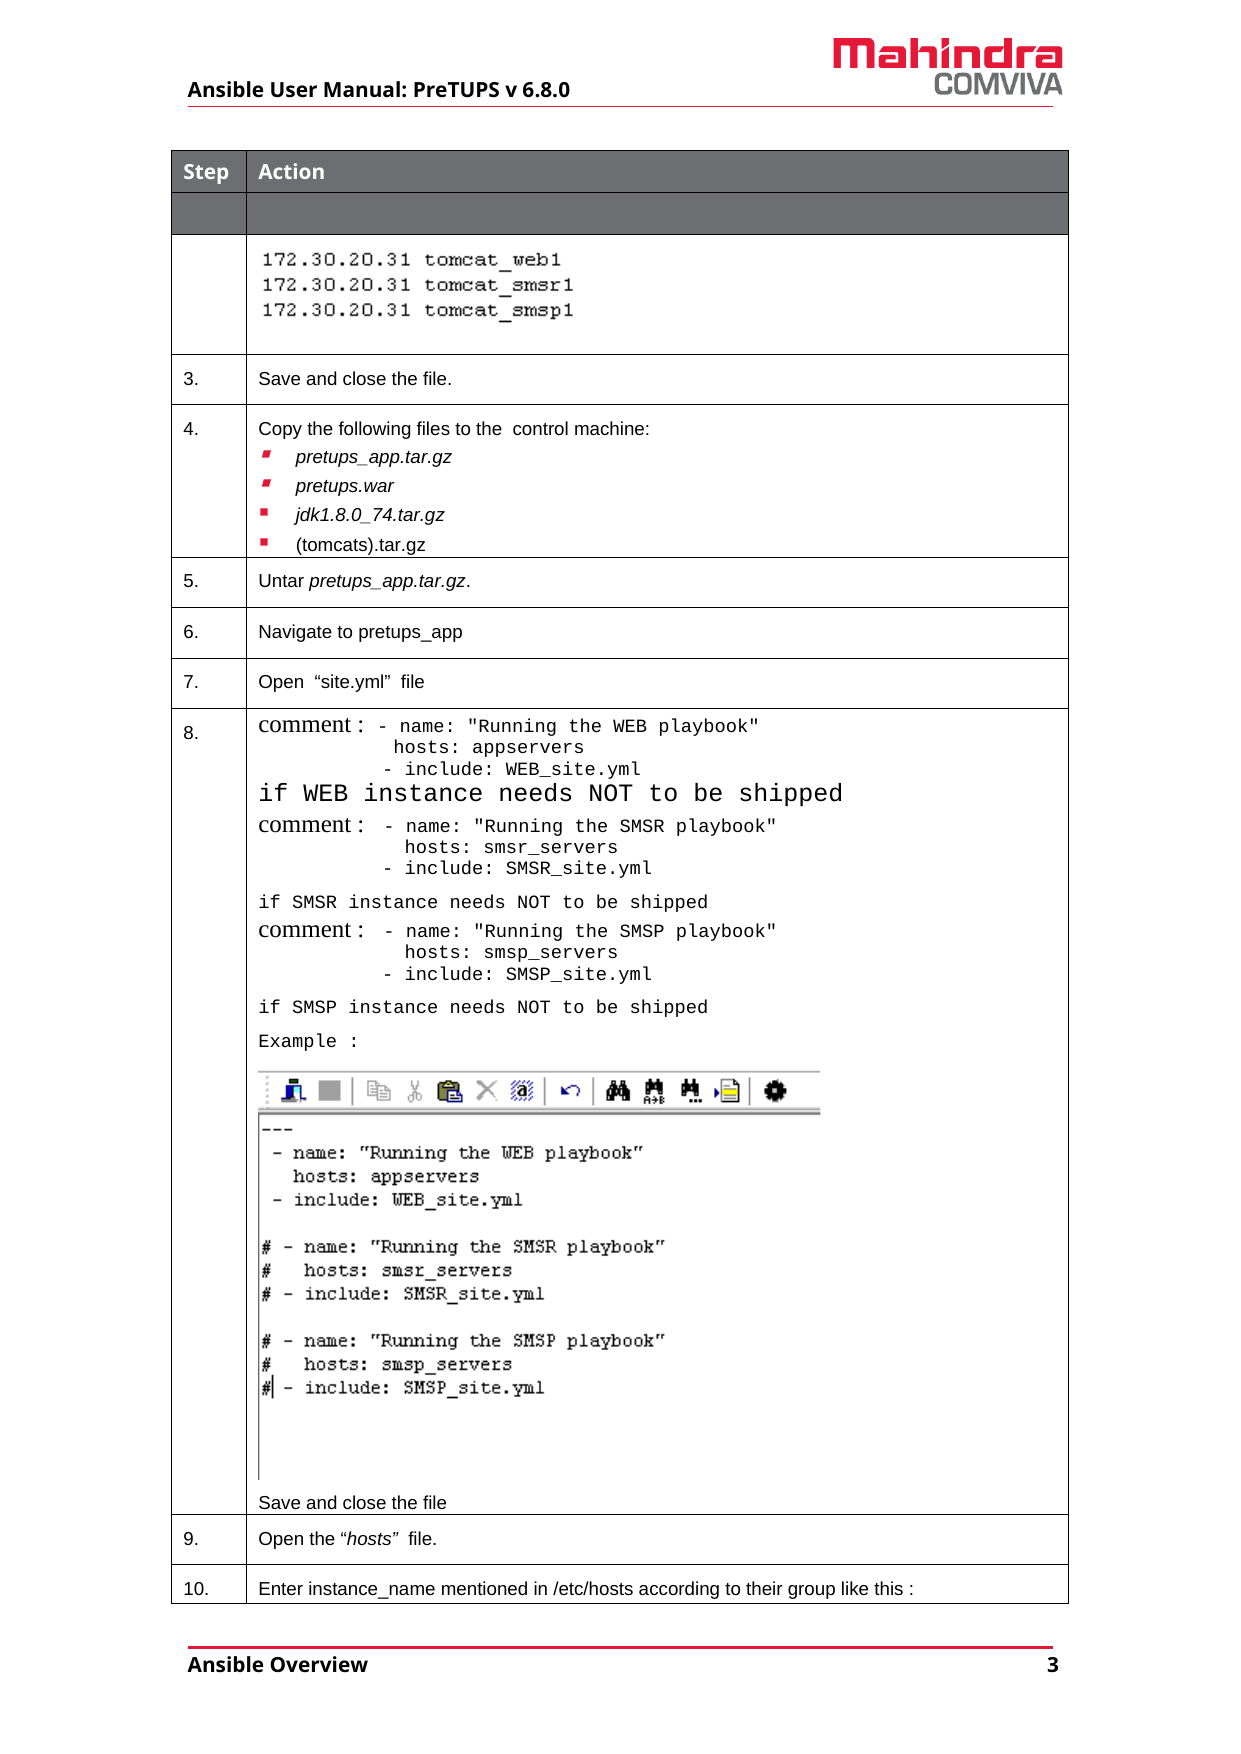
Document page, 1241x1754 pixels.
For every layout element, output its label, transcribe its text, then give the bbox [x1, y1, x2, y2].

table_cell [172, 405, 246, 557]
table_cell [172, 608, 246, 658]
table_cell comment : - name: "Running the WEB playbook" hosts: appservers - include: WEB_site.yml if WEB instance needs NOT to be shipped comment : - name: "Running the SMSR playbook" hosts: smsr_servers - include: SMSR_site.yml if SMSR instance needs NOT to be shipped comment : - name: "Running the SMSP playbook" hosts: smsp_servers - include: SMSP_site.yml if SMSP instance needs NOT to be shipped Example : Save and close the file [247, 709, 1068, 1514]
picture [258, 1065, 821, 1480]
table_cell [172, 193, 246, 234]
picture [258, 247, 598, 354]
table_header Step [172, 151, 246, 192]
table_cell Save and close the file. [247, 355, 1068, 404]
table_cell [172, 558, 246, 607]
table_cell Copy the following files to the control machine: pretups_app.tar.gz pretups.war jdk1.8.0_74.tar.gz (tomcats).tar.gz [247, 405, 1068, 557]
table_cell Untar pretups_app.tar.gz. [247, 558, 1068, 607]
table_cell [172, 235, 246, 354]
table_cell [172, 355, 246, 404]
picture [833, 38, 1063, 95]
table_cell [172, 1565, 246, 1603]
table_cell [172, 1515, 246, 1564]
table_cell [247, 235, 1068, 354]
table_cell [172, 709, 246, 1514]
table_cell Navigate to pretups_app [247, 608, 1068, 658]
table_header Action [247, 151, 1068, 192]
table_cell [172, 659, 246, 708]
table_cell Open the “hosts” file. [247, 1515, 1068, 1564]
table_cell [247, 1565, 1068, 1603]
table_cell [247, 193, 1068, 234]
table_cell Open “site.yml” file [247, 659, 1068, 708]
